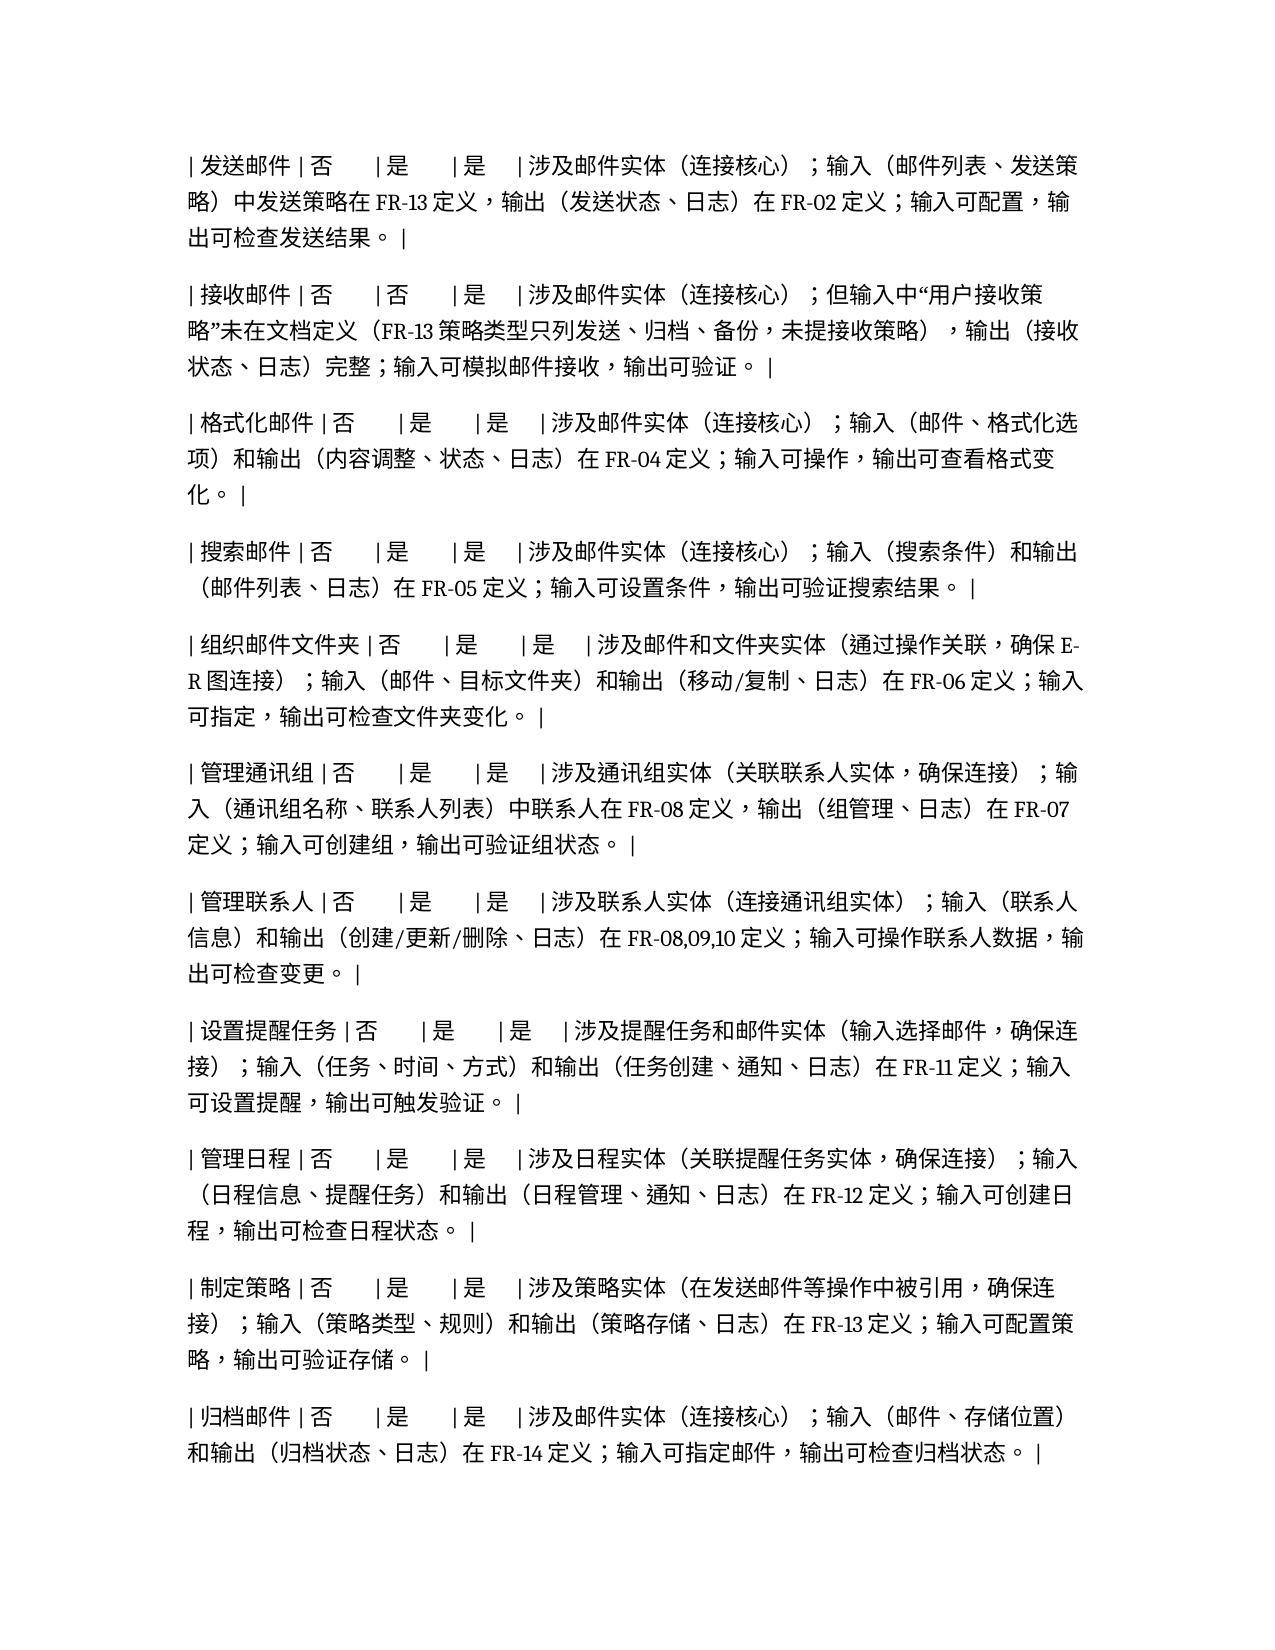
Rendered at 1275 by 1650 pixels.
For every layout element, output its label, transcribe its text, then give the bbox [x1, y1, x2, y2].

text | 管理联系人 | 否 | 是 | 是 | 涉及联系人实体（连接通讯组实体）；输入（联系人信息）和输出（创建/更新/删除、日志）在FR-08,09,10定义；输入可操作联系人数据，输出可检查变更。 | [187, 886, 1087, 989]
text | 设置提醒任务 | 否 | 是 | 是 | 涉及提醒任务和邮件实体（输入选择邮件，确保连接）；输入（任务、时间、方式）和输出（任务创建、通知、日志）在FR-11定义；输入可设置提醒，输出可触发验证。 | [187, 1014, 1087, 1118]
text | 制定策略 | 否 | 是 | 是 | 涉及策略实体（在发送邮件等操作中被引用，确保连接）；输入（策略类型、规则）和输出（策略存储、日志）在FR-13定义；输入可配置策略，输出可验证存储。 | [187, 1272, 1087, 1375]
text | 格式化邮件 | 否 | 是 | 是 | 涉及邮件实体（连接核心）；输入（邮件、格式化选项）和输出（内容调整、状态、日志）在FR-04定义；输入可操作，输出可查看格式变化。 | [187, 407, 1087, 510]
text | 搜索邮件 | 否 | 是 | 是 | 涉及邮件实体（连接核心）；输入（搜索条件）和输出（邮件列表、日志）在FR-05定义；输入可设置条件，输出可验证搜索结果。 | [187, 536, 1087, 603]
text | 接收邮件 | 否 | 否 | 是 | 涉及邮件实体（连接核心）；但输入中“用户接收策略”未在文档定义（FR-13策略类型只列发送、归档、备份，未提接收策略），输出（接收状态、日志）完整；输入可模拟邮件接收，输出可验证。 | [187, 279, 1087, 382]
text | 管理日程 | 否 | 是 | 是 | 涉及日程实体（关联提醒任务实体，确保连接）；输入（日程信息、提醒任务）和输出（日程管理、通知、日志）在FR-12定义；输入可创建日程，输出可检查日程状态。 | [187, 1143, 1087, 1246]
text | 归档邮件 | 否 | 是 | 是 | 涉及邮件实体（连接核心）；输入（邮件、存储位置）和输出（归档状态、日志）在FR-14定义；输入可指定邮件，输出可检查归档状态。 | [187, 1401, 1087, 1468]
text | 发送邮件 | 否 | 是 | 是 | 涉及邮件实体（连接核心）；输入（邮件列表、发送策略）中发送策略在FR-13定义，输出（发送状态、日志）在FR-02定义；输入可配置，输出可检查发送结果。 | [187, 150, 1087, 253]
text | 组织邮件文件夹 | 否 | 是 | 是 | 涉及邮件和文件夹实体（通过操作关联，确保E-R图连接）；输入（邮件、目标文件夹）和输出（移动/复制、日志）在FR-06定义；输入可指定，输出可检查文件夹变化。 | [187, 629, 1087, 732]
text | 管理通讯组 | 否 | 是 | 是 | 涉及通讯组实体（关联联系人实体，确保连接）；输入（通讯组名称、联系人列表）中联系人在FR-08定义，输出（组管理、日志）在FR-07定义；输入可创建组，输出可验证组状态。 | [187, 757, 1087, 860]
